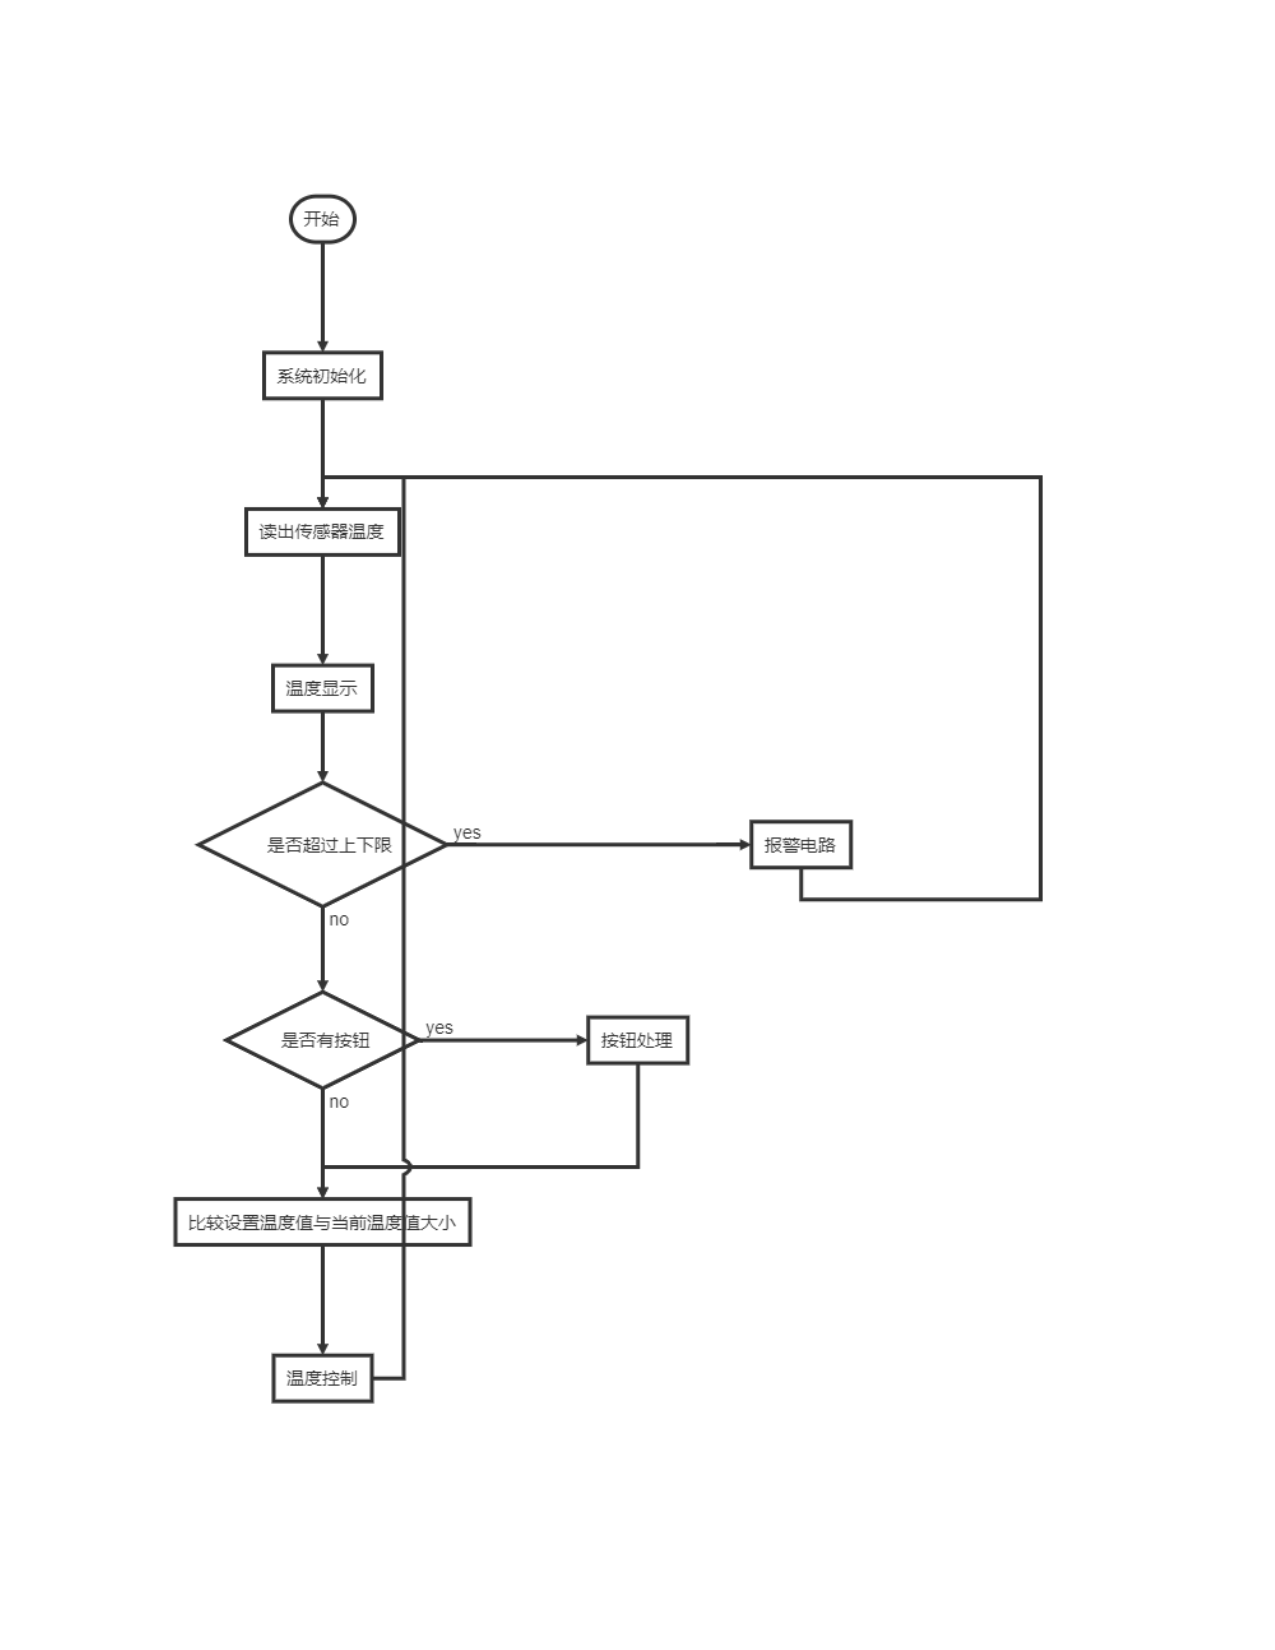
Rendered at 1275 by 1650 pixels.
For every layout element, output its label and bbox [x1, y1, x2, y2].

picture [168, 150, 1044, 1405]
